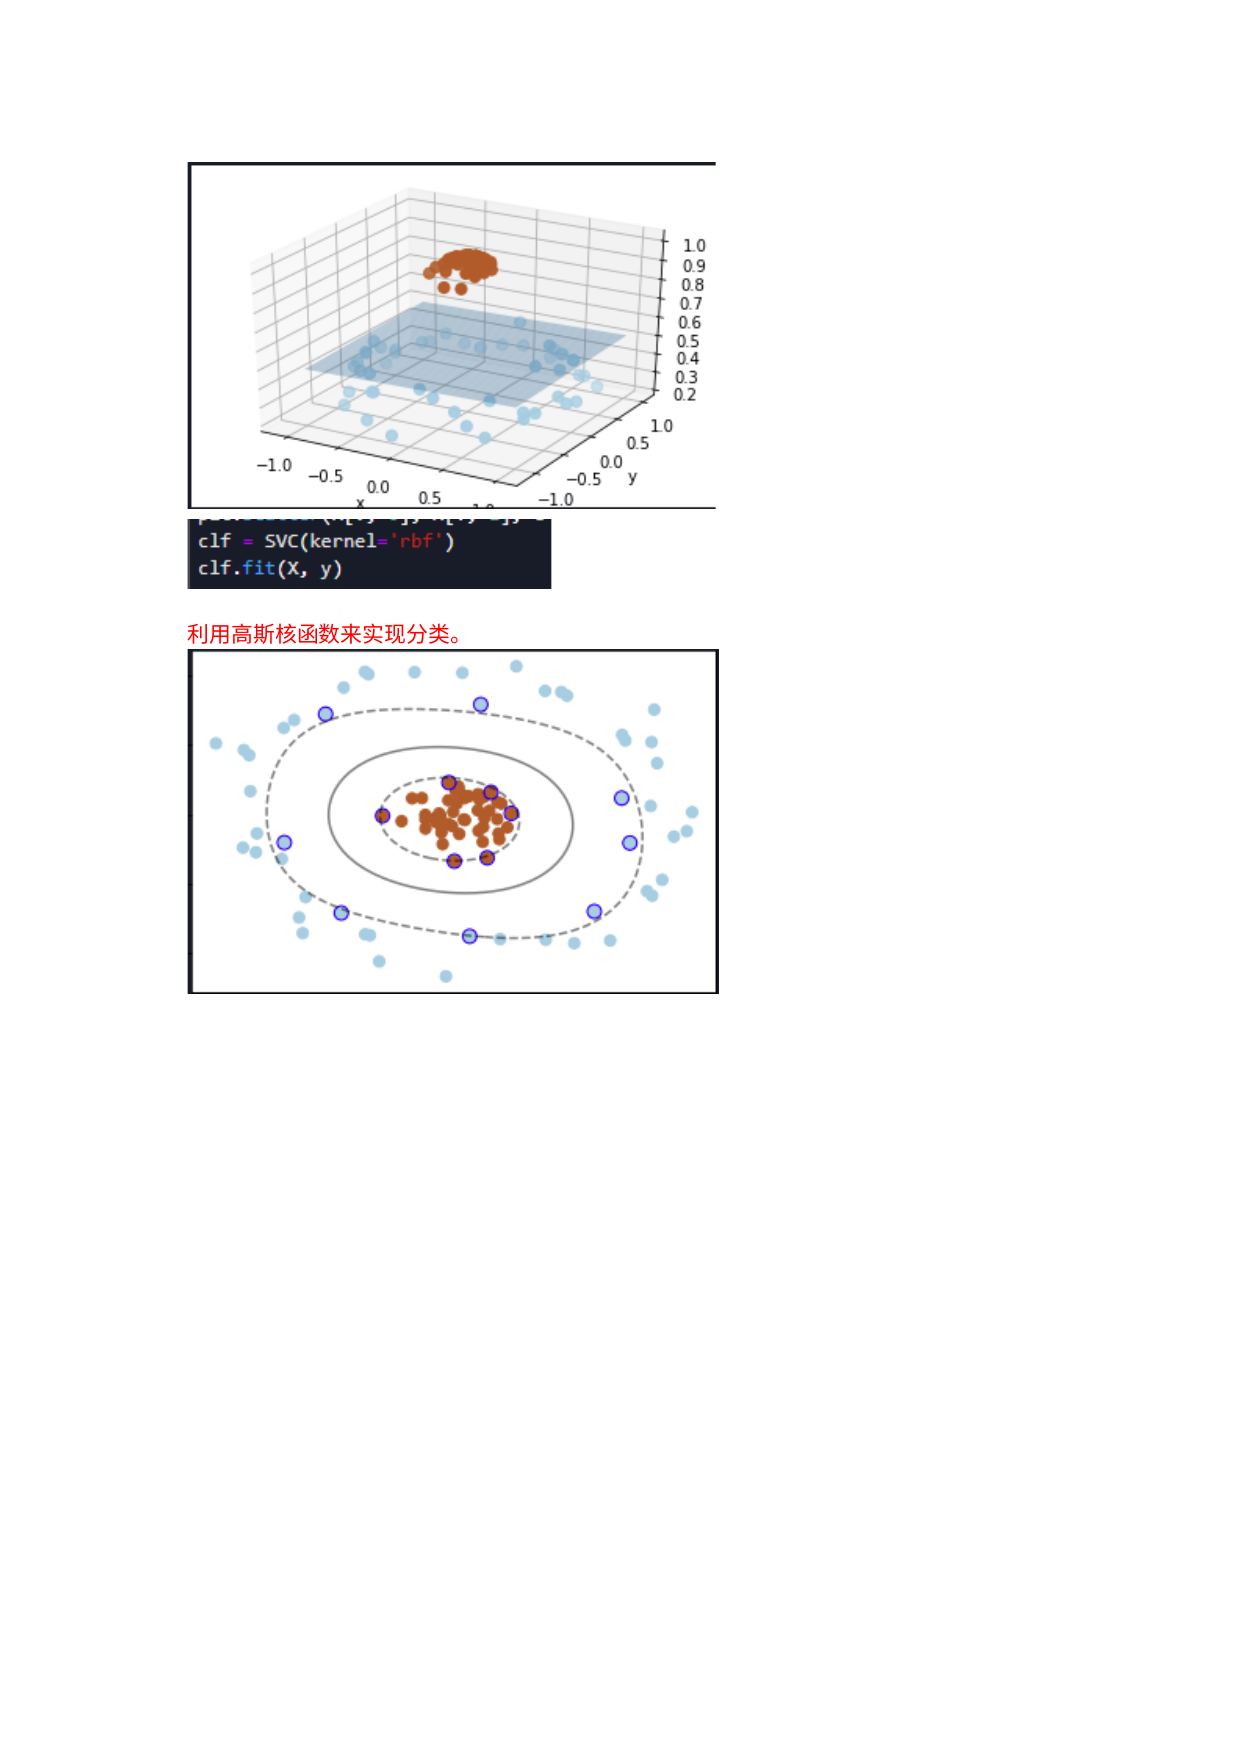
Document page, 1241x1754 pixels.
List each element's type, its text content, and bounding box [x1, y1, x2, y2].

picture [187, 519, 552, 589]
text 利用高斯核函数来实现分类。 [187, 617, 1053, 649]
picture [187, 162, 716, 509]
picture [187, 649, 719, 994]
